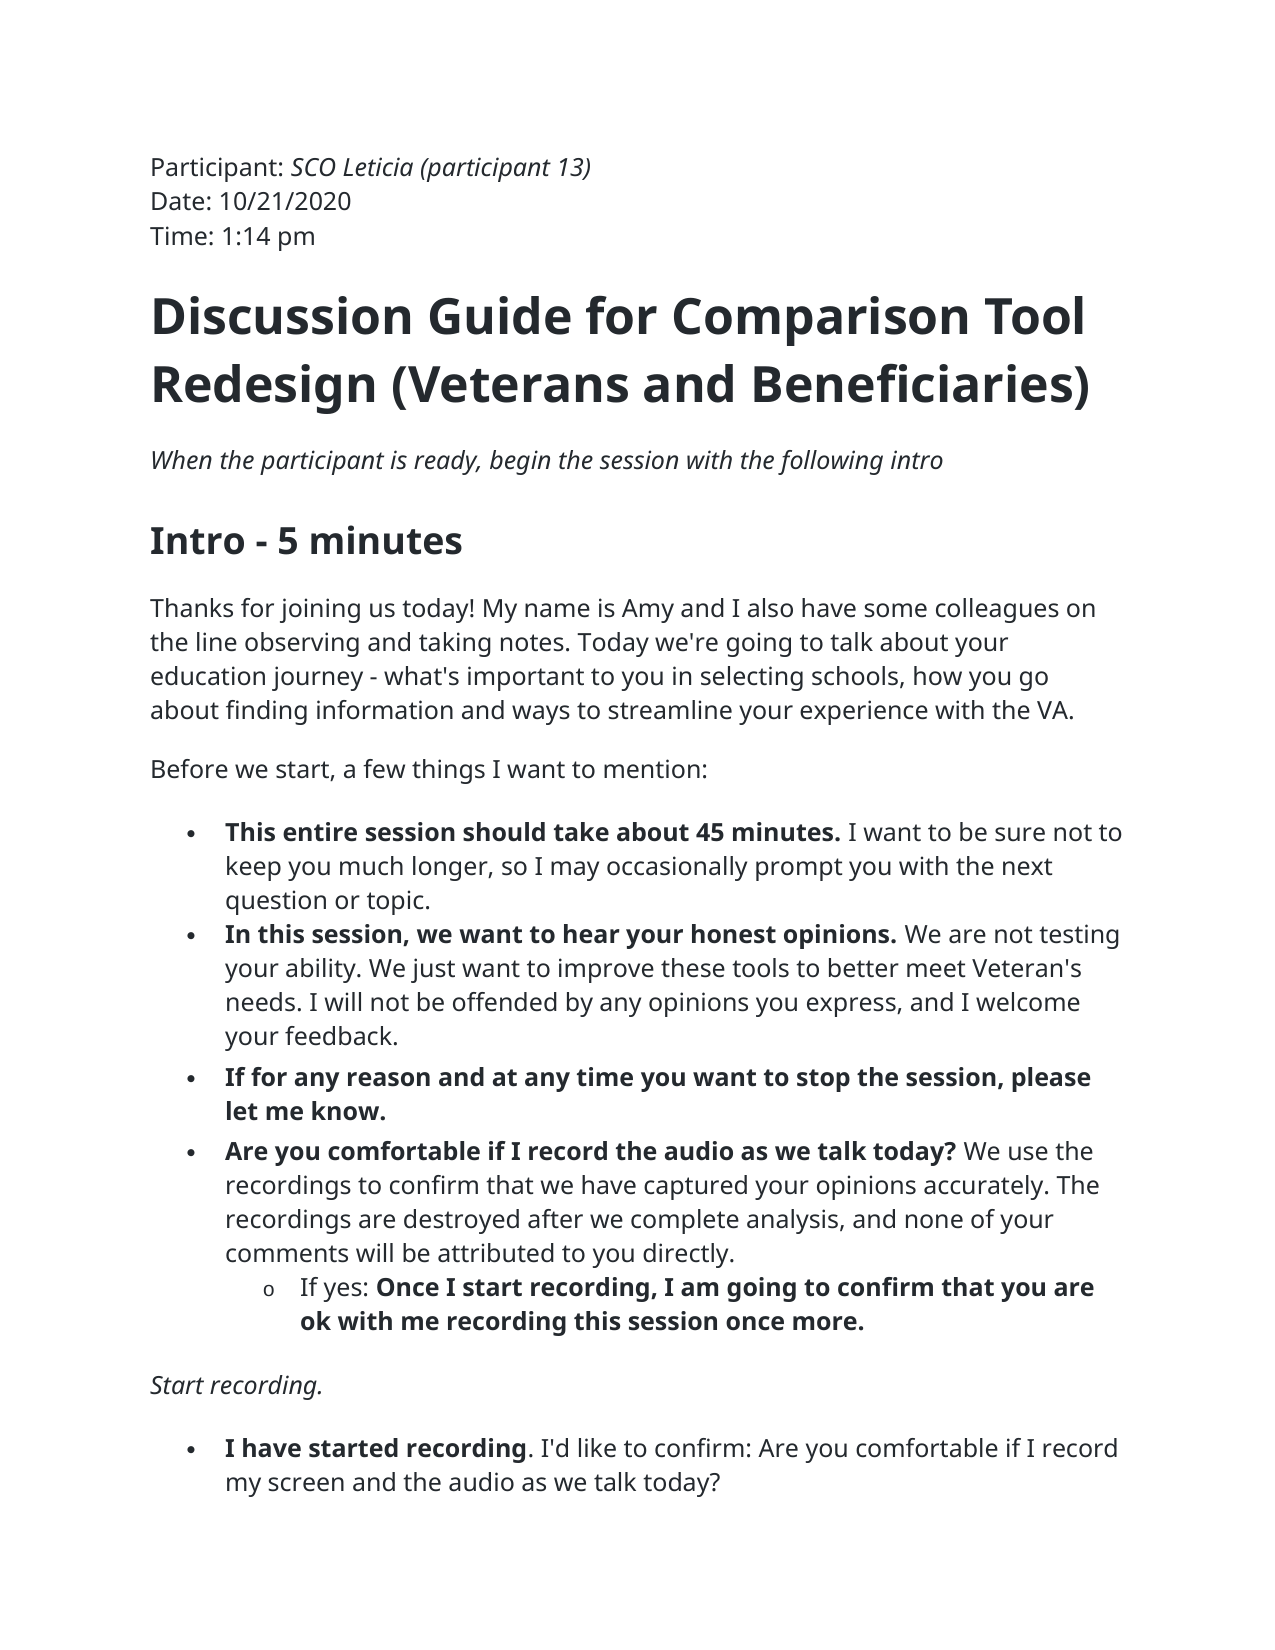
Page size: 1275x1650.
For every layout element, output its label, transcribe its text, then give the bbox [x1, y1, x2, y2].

text Intro - 5 minutes [150, 514, 1125, 565]
list I have started recording. I'd like to confirm: Are you comfortable if I record my screen and the audio as we talk today? [187, 1431, 1125, 1499]
text Before we start, a few things I want to mention: [150, 751, 1125, 786]
text Discussion Guide for Comparison Tool Redesign (Veterans and Beneficiaries) [150, 281, 1125, 418]
text Thanks for joining us today! My name is Amy and I also have some colleagues on the line observing and taking notes. Today we're going to talk about your education journey - what's important to you in selecting schools, how you go about finding information and ways to streamline your experience with the VA. [150, 590, 1125, 726]
list If for any reason and at any time you want to stop the session, please let me know. [187, 1059, 1125, 1127]
text Participant: SCO Leticia (participant 13) Date: 10/21/2020 Time: 1:14 pm [150, 150, 1125, 252]
list This entire session should take about 45 minutes. I want to be sure not to keep you much longer, so I may occasionally prompt you with the next question or topic. [187, 815, 1125, 917]
text Start recording. [150, 1367, 1125, 1401]
list If yes: Once I start recording, I am going to confirm that you are ok with me recording this session once more. [262, 1270, 1125, 1338]
list In this session, we want to hear your honest opinions. We are not testing your ability. We just want to improve these tools to better meet Veteran's needs. I will not be offended by any opinions you express, and I welcome your feedback. [187, 917, 1125, 1053]
list Are you comfortable if I record the audio as we talk today? We use the recordings to confirm that we have captured your opinions accurately. The recordings are destroyed after we complete analysis, and none of your comments will be attributed to you directly. [187, 1134, 1125, 1270]
text When the participant is ready, begin the session with the following intro [150, 443, 1125, 477]
